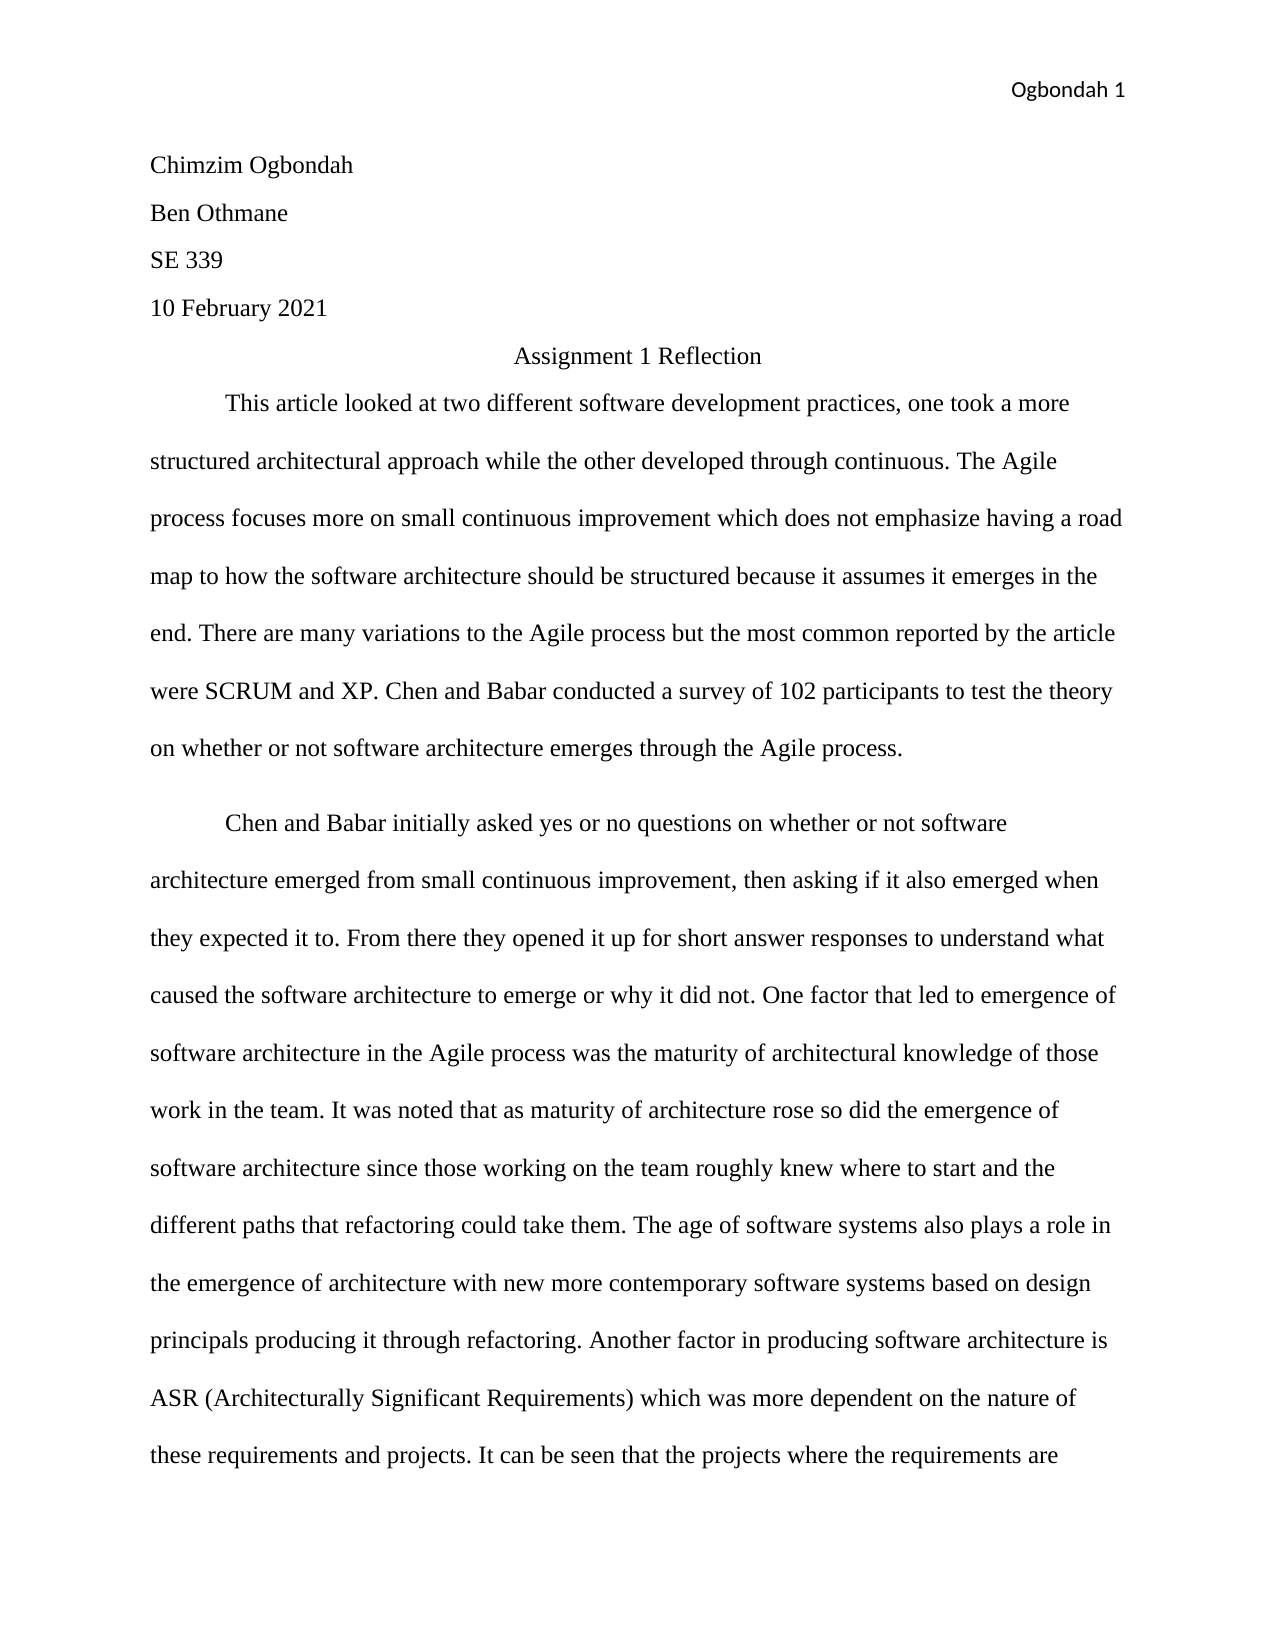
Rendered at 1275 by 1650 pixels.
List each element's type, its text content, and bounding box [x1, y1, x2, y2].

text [150, 808, 1125, 1469]
text Ben Othmane [150, 198, 1125, 226]
text Chimzim Ogbondah [150, 150, 1125, 179]
text SE 339 [150, 245, 1125, 274]
text Assignment 1 Reflection [150, 341, 1125, 369]
text 10 February 2021 [150, 293, 1125, 322]
text This article looked at two different software development practices, one took a more structured architectural approach while the other developed through continuous. The Agile process focuses more on small continuous improvement which does not emphasize having a road map to how the software architecture should be structured because it assumes it emerges in the end. There are many variations to the Agile process but the most common reported by the article were SCRUM and XP. Chen and Babar conducted a survey of 102 participants to test the theory on whether or not software architecture emerges through the Agile process. [150, 388, 1125, 762]
